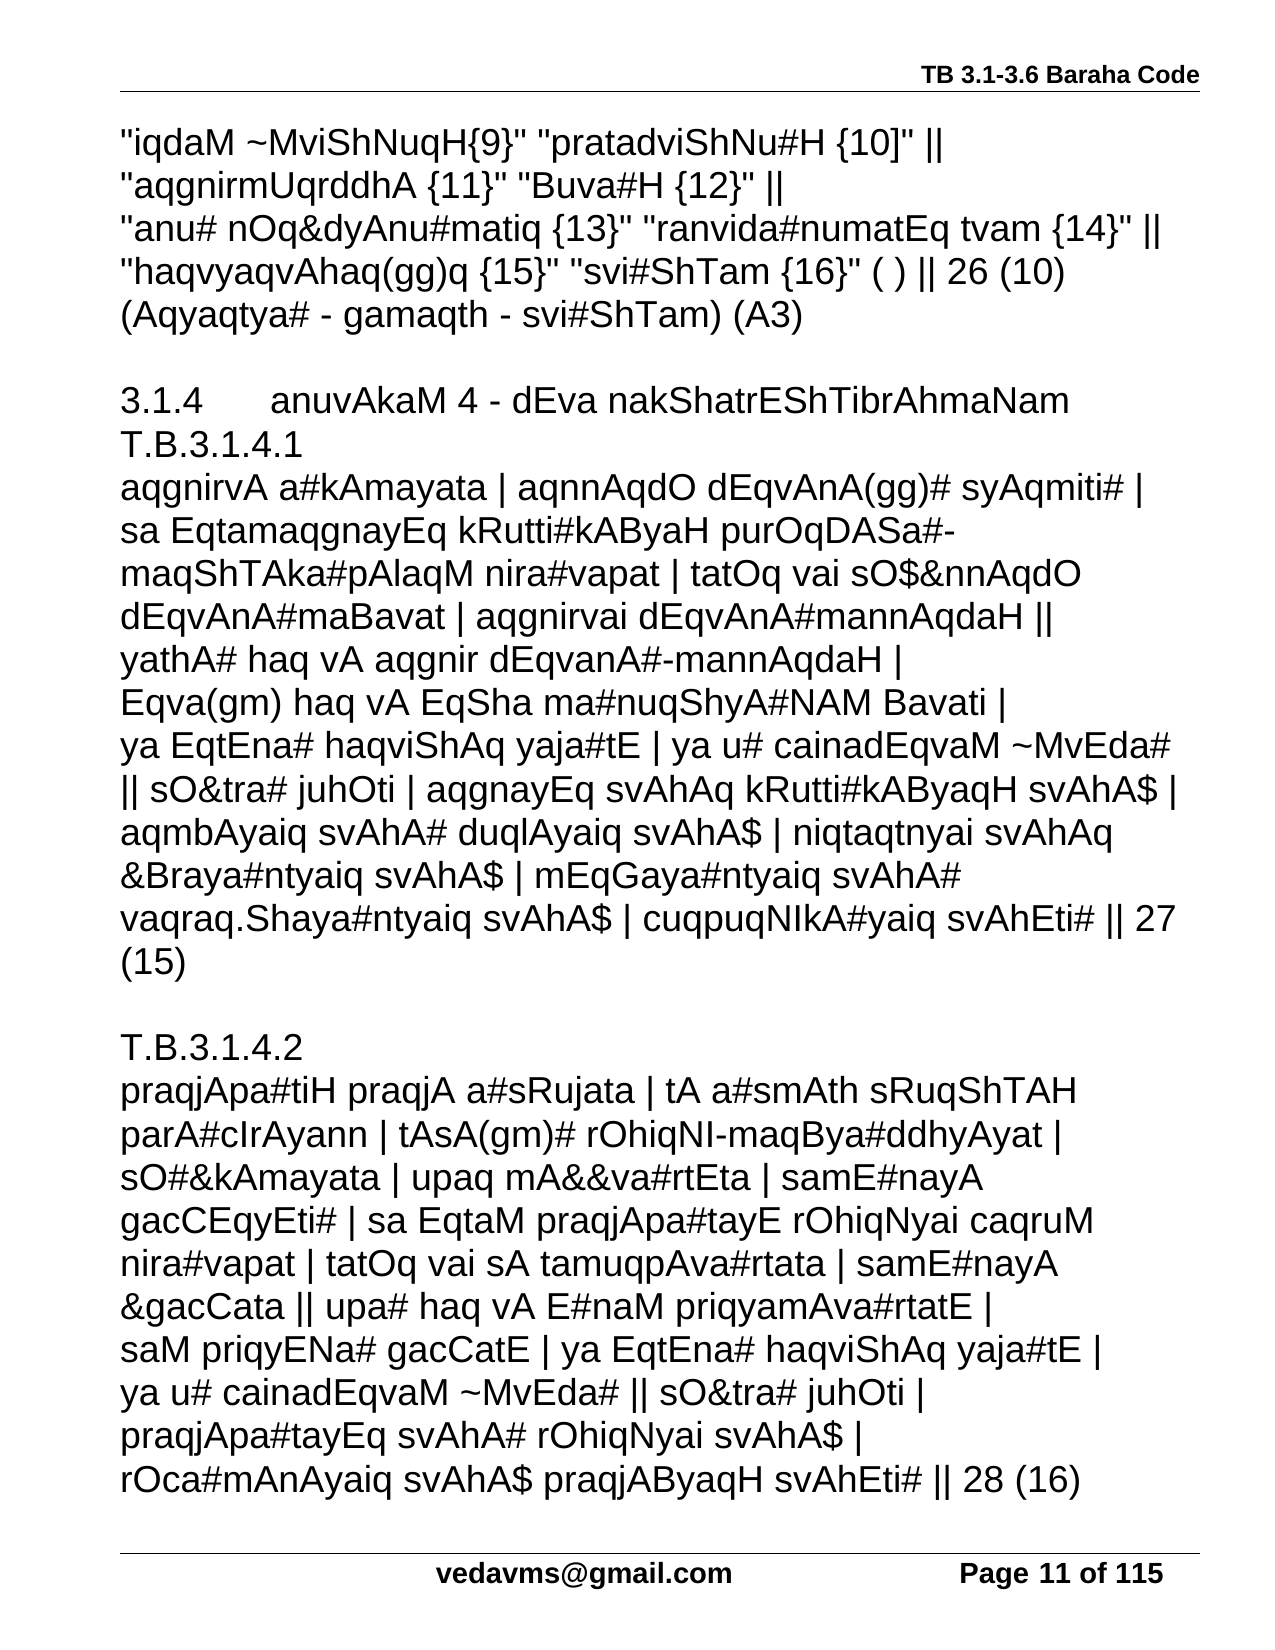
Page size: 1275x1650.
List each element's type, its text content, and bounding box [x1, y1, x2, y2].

text "iqdaM ~MviShNuqH{9}" "pratadviShNu#H {10]" || [120, 120, 1200, 163]
text praqjApa#tayEq svAhA# rOhiqNyai svAhA$ | [120, 1414, 1200, 1457]
text ya EqtEna# haqviShAq yaja#tE | ya u# cainadEqvaM ~MvEda# || sO&tra# juhOti | aqgnayEq svAhAq kRutti#kAByaqH svAhA$ | aqmbAyaiq svAhA# duqlAyaiq svAhA$ | niqtaqtnyai svAhAq &Braya#ntyaiq svAhA$ | mEqGaya#ntyaiq svAhA# vaqraq.Shaya#ntyaiq svAhA$ | cuqpuqNIkA#yaiq svAhEti# || 27 (15) [120, 724, 1200, 982]
text yathA# haq vA aqgnir dEqvanA#-mannAqdaH | [120, 637, 1200, 681]
text sa EqtamaqgnayEq kRutti#kAByaH purOqDASa#-maqShTAka#pAlaqM nira#vapat | tatOq vai sO$&nnAqdO dEqvAnA#maBavat | aqgnirvai dEqvAnA#mannAqdaH || [120, 508, 1200, 637]
text T.B.3.1.4.2 [120, 1026, 1200, 1069]
text T.B.3.1.4.1 [120, 422, 1200, 465]
text (Aqyaqtya# - gamaqth - svi#ShTam) (A3) [120, 292, 1200, 336]
text rOca#mAnAyaiq svAhA$ praqjAByaqH svAhEti# || 28 (16) [120, 1457, 1200, 1500]
text "haqvyaqvAhaq(gg)q {15}" "svi#ShTam {16}" ( ) || 26 (10) [120, 249, 1200, 292]
text praqjApa#tiH praqjA a#sRujata | tA a#smAth sRuqShTAH parA#cIrAyann | tAsA(gm)# rOhiqNI-maqBya#ddhyAyat | sO#&kAmayata | upaq mA&&va#rtEta | samE#nayA gacCEqyEti# | sa EqtaM praqjApa#tayE rOhiqNyai caqruM nira#vapat | tatOq vai sA tamuqpAva#rtata | samE#nayA &gacCata || upa# haq vA E#naM priqyamAva#rtatE | saM priqyENa# gacCatE | ya EqtEna# haqviShAq yaja#tE | ya u# cainadEqvaM ~MvEda# || sO&tra# juhOti | [120, 1069, 1200, 1414]
text Eqva(gm) haq vA EqSha ma#nuqShyA#NAM Bavati | [120, 681, 1200, 724]
text "aqgnirmUqrddhA {11}" "Buva#H {12}" || [120, 163, 1200, 206]
text "anu# nOq&dyAnu#matiq {13}" "ranvida#numatEq tvam {14}" || [120, 206, 1200, 249]
text aqgnirvA a#kAmayata | aqnnAqdO dEqvAnA(gg)# syAqmiti# | [120, 465, 1200, 508]
text 3.1.4 anuvAkaM 4 - dEva nakShatrEShTibrAhmaNam [120, 379, 1200, 422]
